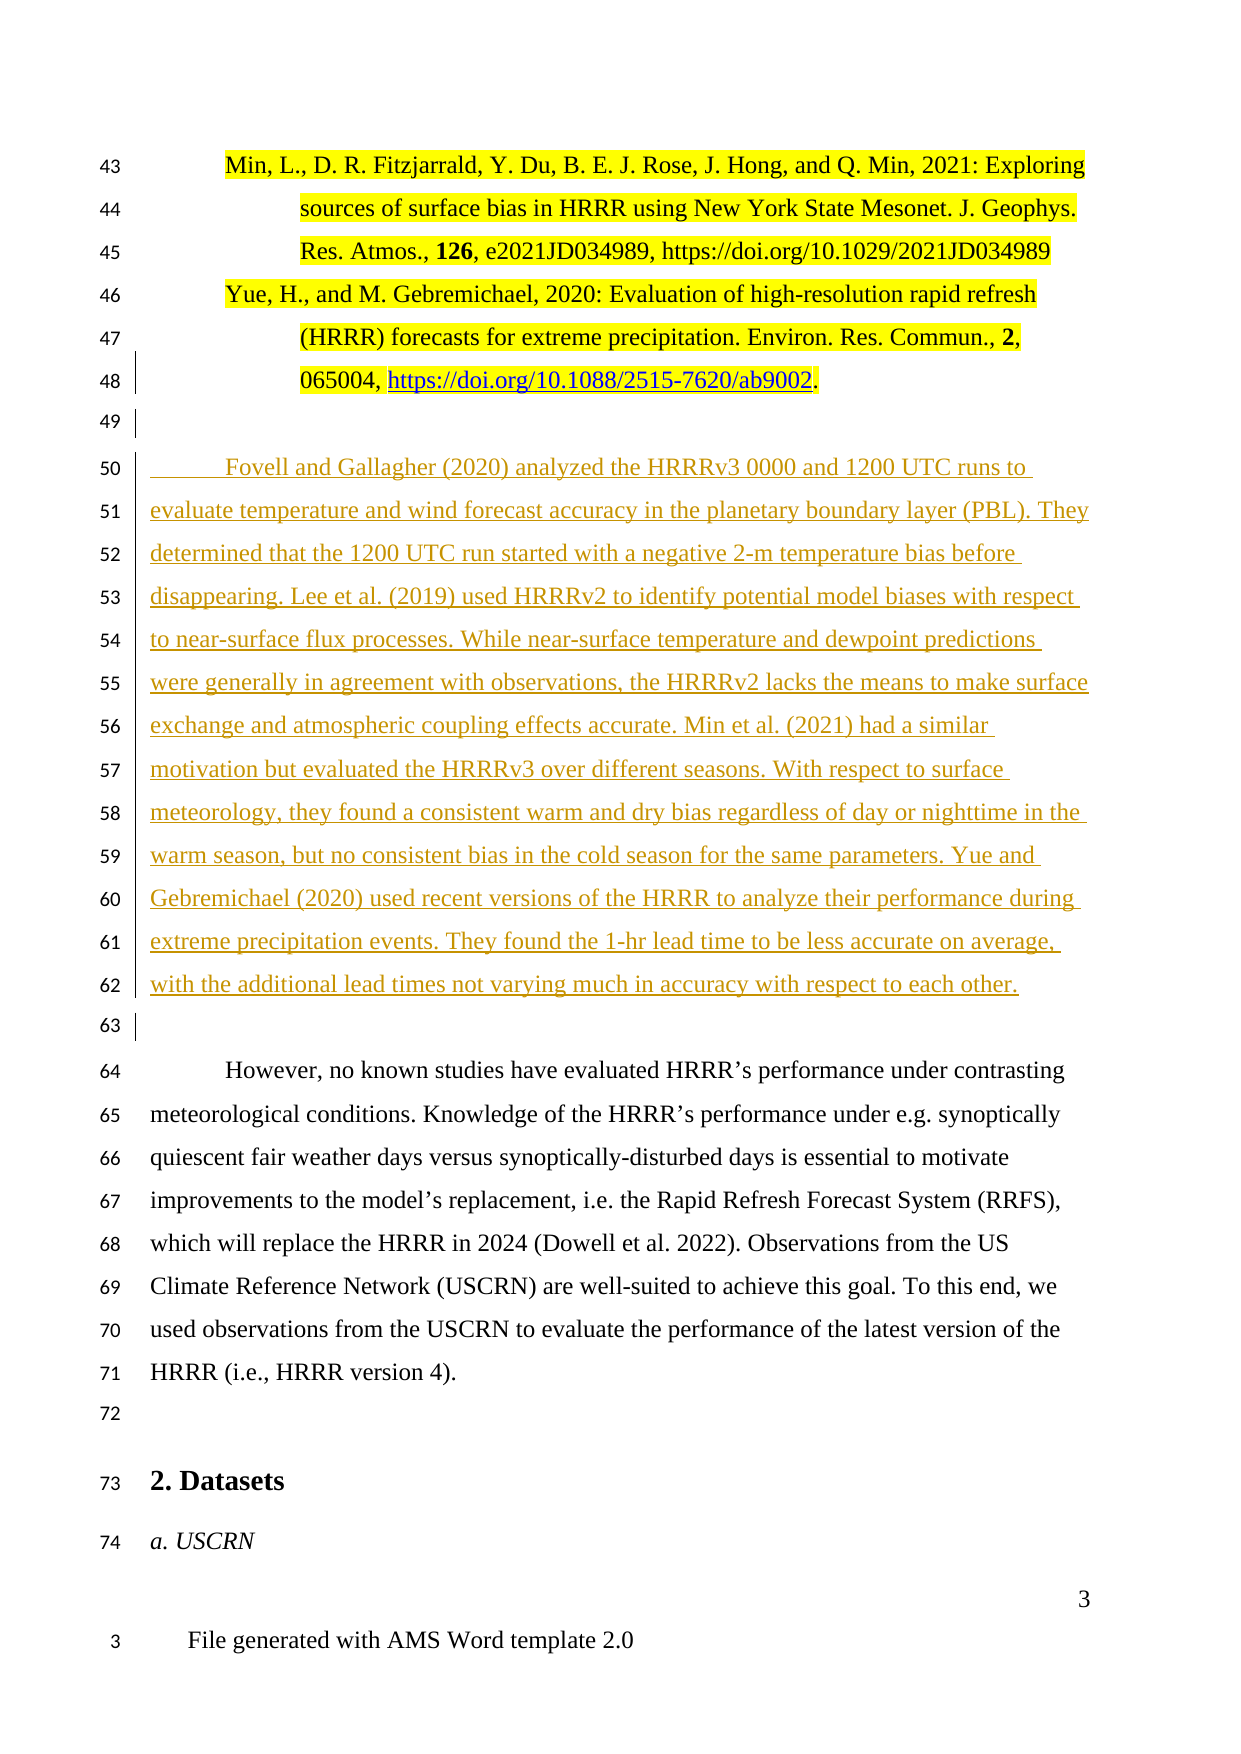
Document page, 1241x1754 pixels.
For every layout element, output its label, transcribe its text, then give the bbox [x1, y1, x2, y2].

text Min, L., D. R. Fitzjarrald, Y. Du, B. E. J. Rose, J. Hong, and Q. Min, 2021: Exploring sources of surface bias in HRRR using New York State Mesonet. J. Geophys. Res. Atmos., 126, e2021JD034989, https://doi.org/10.1029/2021JD034989 [225, 150, 1090, 265]
text Yue, H., and M. Gebremichael, 2020: Evaluation of high-resolution rapid refresh (HRRR) forecasts for extreme precipitation. Environ. Res. Commun., 2, 065004, https://doi.org/10.1088/2515-7620/ab9002. [225, 279, 1090, 394]
text 2. Datasets [150, 1463, 1090, 1497]
text a. USCRN [150, 1526, 1090, 1555]
text However, no known studies have evaluated HRRR’s performance under contrasting meteorological conditions. Knowledge of the HRRR’s performance under e.g. synoptically quiescent fair weather days versus synoptically-disturbed days is essential to motivate improvements to the model’s replacement, i.e. the Rapid Refresh Forecast System (RRFS), which will replace the HRRR in 2024 (Dowell et al. 2022). Observations from the US Climate Reference Network (USCRN) are well-suited to achieve this goal. To this end, we used observations from the USCRN to evaluate the performance of the latest version of the HRRR (i.e., HRRR version 4). [150, 1056, 1090, 1386]
